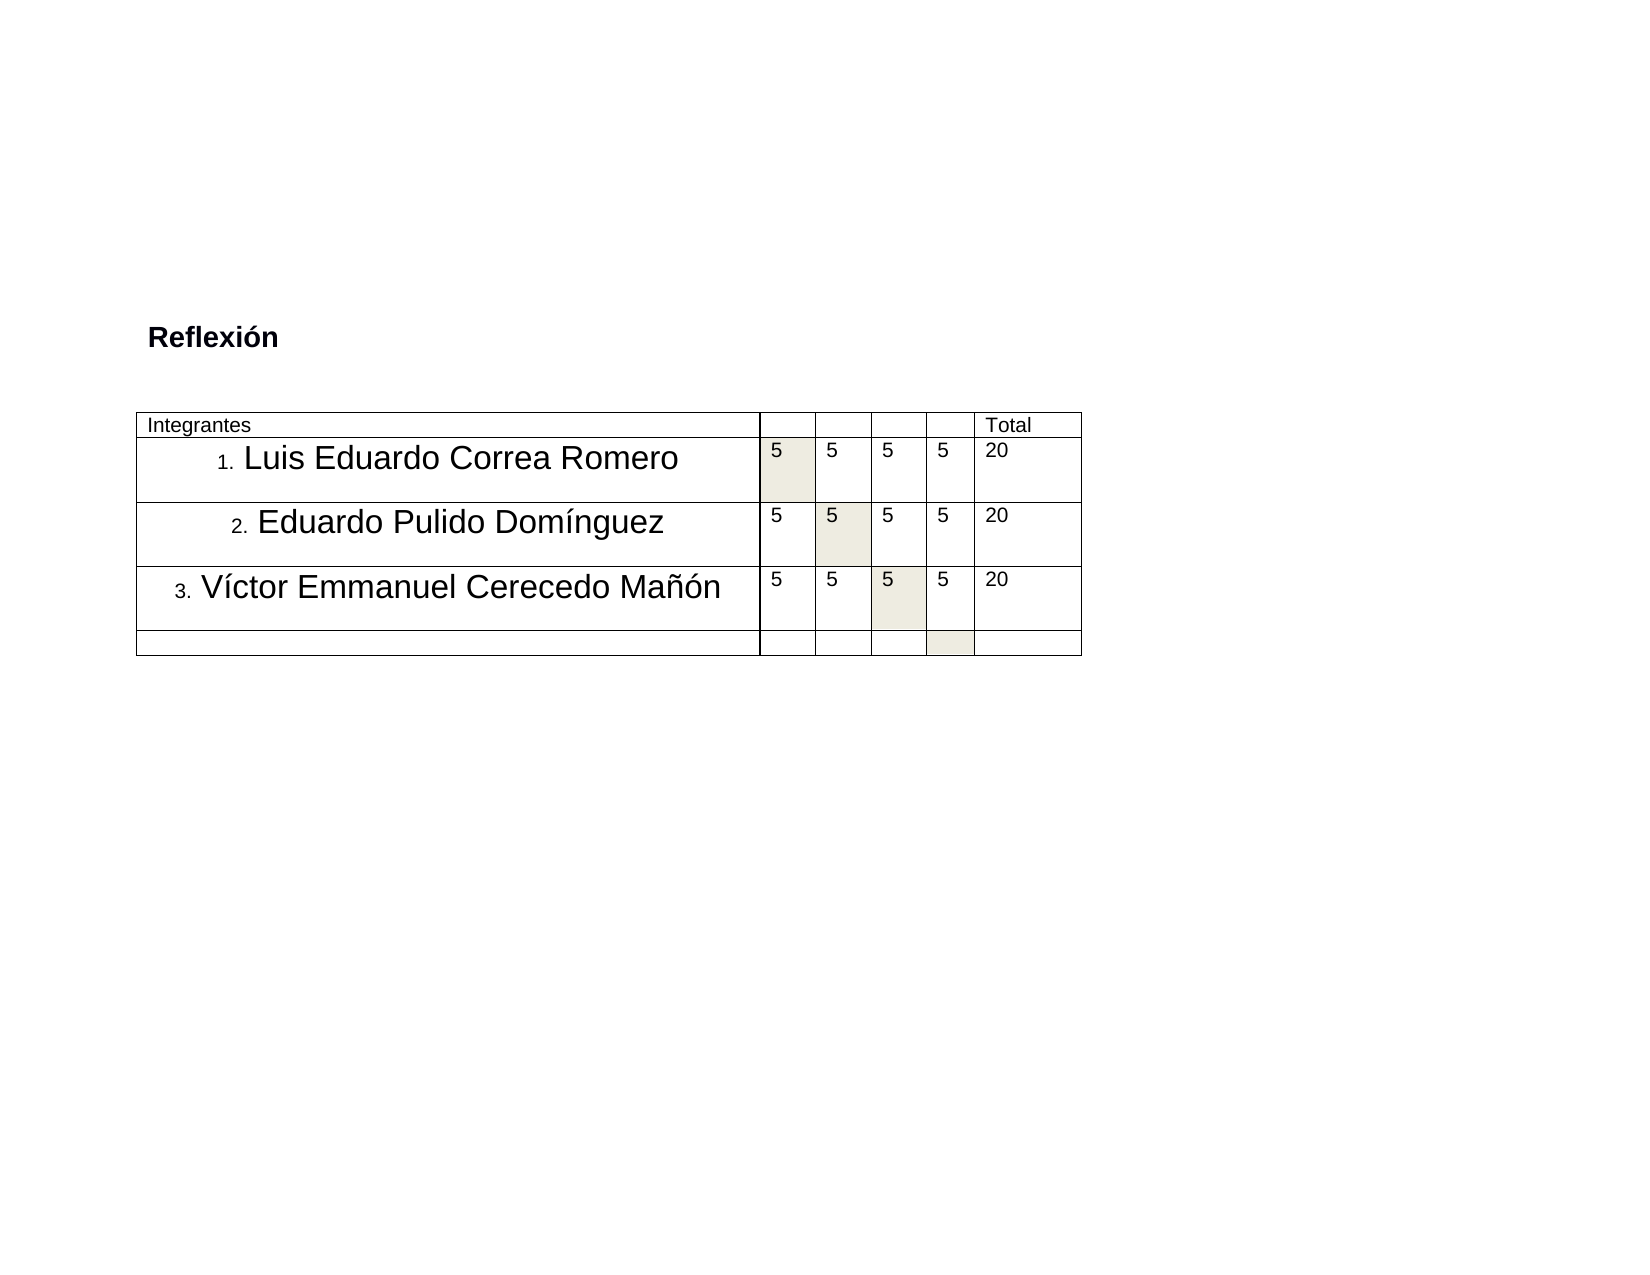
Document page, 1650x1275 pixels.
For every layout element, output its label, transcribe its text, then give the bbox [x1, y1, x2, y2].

table_header Total [975, 413, 1081, 437]
table_header [816, 413, 871, 437]
text Reflexión [148, 320, 1502, 353]
table_cell 5 [872, 438, 926, 502]
table_cell 5 [816, 503, 871, 566]
table_cell [975, 631, 1081, 654]
table_cell 5 [927, 438, 974, 502]
table_cell 3. Víctor Emmanuel Cerecedo Mañón [137, 567, 759, 629]
table_cell 20 [975, 438, 1081, 502]
table_cell 2. Eduardo Pulido Domínguez [137, 503, 759, 566]
table_header [927, 413, 974, 437]
table_cell 5 [872, 567, 926, 629]
table_cell [927, 631, 974, 654]
table_cell 5 [761, 567, 815, 629]
table_cell 5 [927, 503, 974, 566]
table_header [872, 413, 926, 437]
table_cell 5 [927, 567, 974, 629]
table_cell [761, 631, 815, 654]
table_cell 5 [761, 503, 815, 566]
table_cell [872, 631, 926, 654]
table_cell [137, 631, 759, 654]
table_header Integrantes [137, 413, 759, 437]
table_cell [816, 631, 871, 654]
table_header [761, 413, 815, 437]
table_cell 20 [975, 567, 1081, 629]
table_cell 5 [816, 567, 871, 629]
table_cell 5 [816, 438, 871, 502]
table_cell 1. Luis Eduardo Correa Romero [137, 438, 759, 502]
table_cell 5 [872, 503, 926, 566]
table_cell 20 [975, 503, 1081, 566]
table_cell 5 [761, 438, 815, 502]
